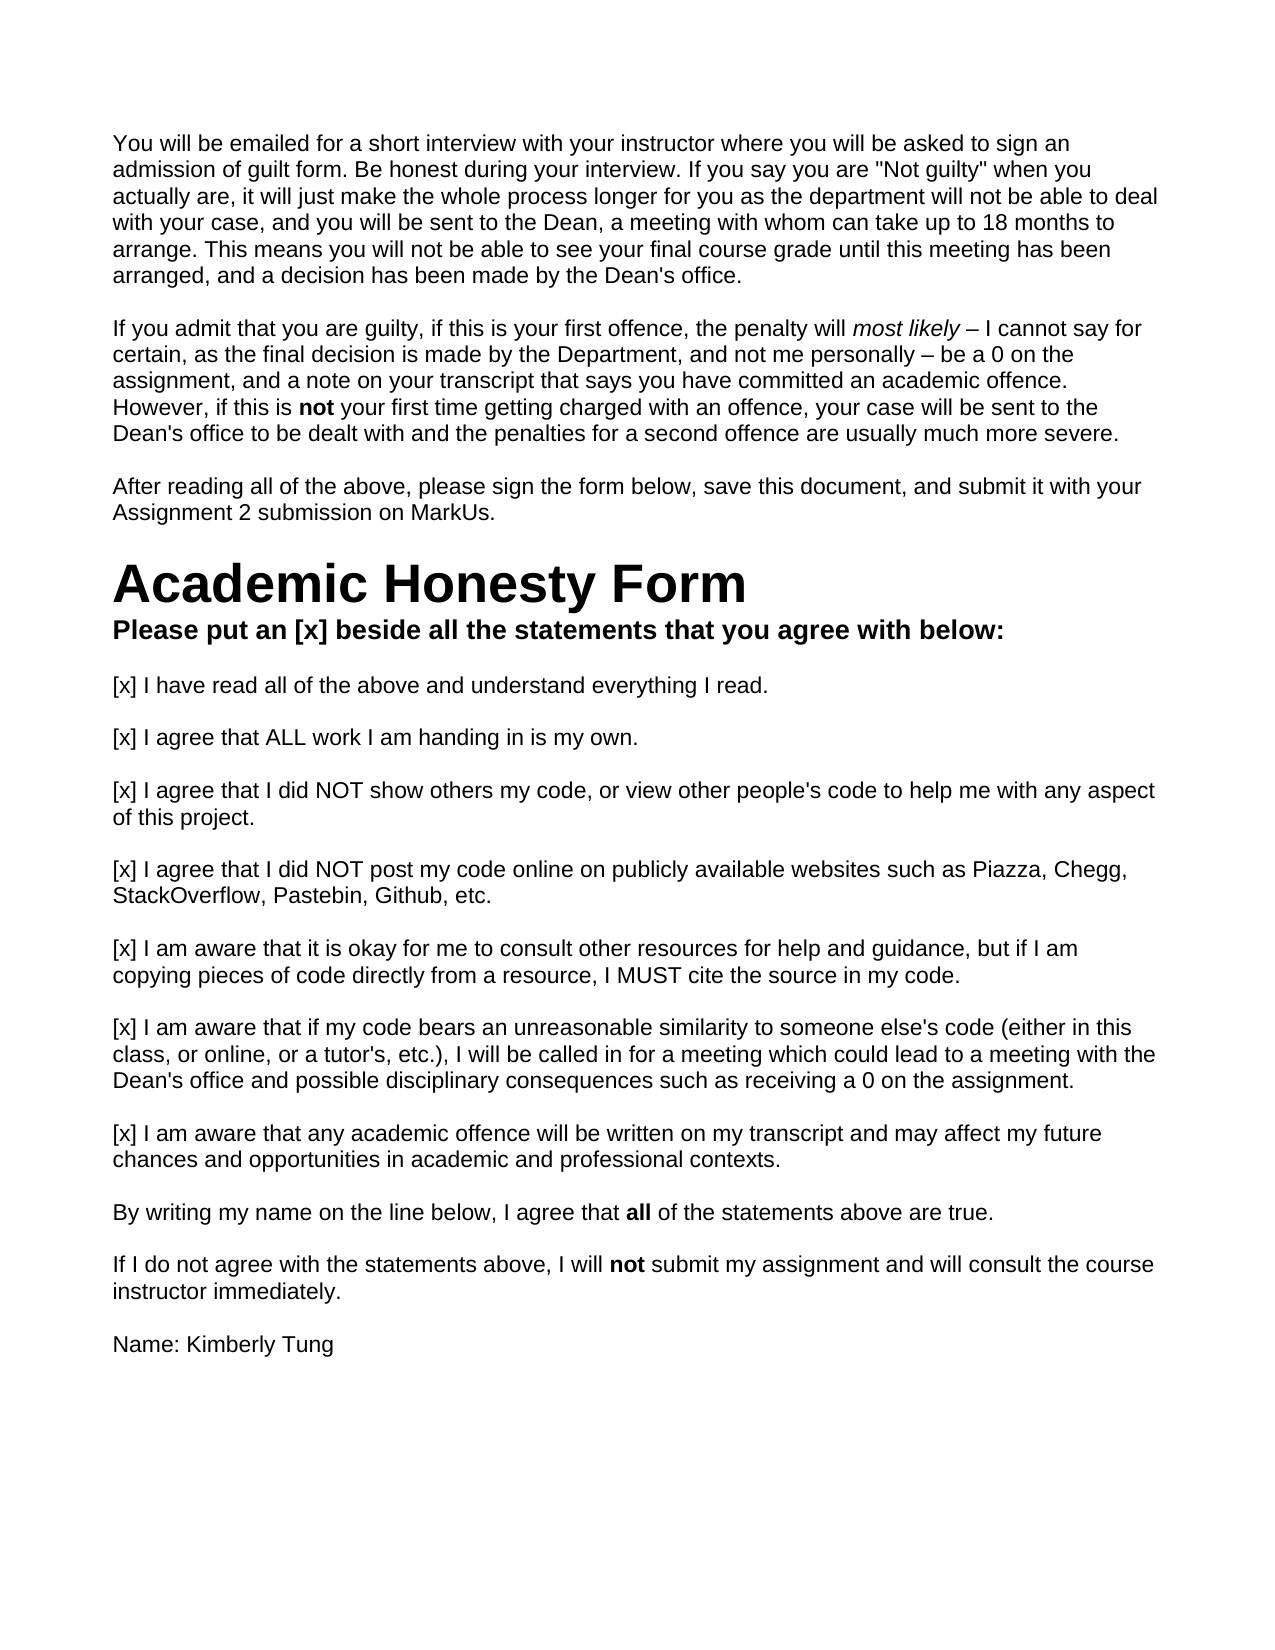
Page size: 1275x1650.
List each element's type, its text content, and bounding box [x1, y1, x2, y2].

text If you admit that you are guilty, if this is your first offence, the penalty will most likely – I cannot say for certain, as the final decision is made by the Department, and not me personally – be a 0 on the assignment, and a note on your transcript that says you have committed an academic offence. However, if this is not your first time getting charged with an offence, your case will be sent to the Dean's office to be dealt with and the penalties for a second offence are usually much more severe. [112, 314, 1162, 446]
text You will be emailed for a short interview with your instructor where you will be asked to sign an admission of guilt form. Be honest during your interview. If you say you are "Not guilty" when you actually are, it will just make the whole process longer for you as the department will not be able to deal with your case, and you will be sent to the Dean, a meeting with whom can take up to 18 months to arrange. This means you will not be able to see your final course grade until this meeting has been arranged, and a decision has been made by the Dean's office. [112, 130, 1162, 288]
text Name: Kimberly Tung [112, 1331, 1162, 1357]
text By writing my name on the line below, I agree that all of the statements above are true. [112, 1199, 1162, 1225]
text [x] I agree that ALL work I am handing in is my own. [112, 724, 1162, 751]
title Academic Honesty Form [112, 552, 1162, 614]
text [x] I am aware that any academic offence will be written on my transcript and may affect my future chances and opportunities in academic and professional contexts. [112, 1120, 1162, 1172]
text [x] I am aware that if my code bears an unreasonable similarity to someone else's code (either in this class, or online, or a tutor's, etc.), I will be called in for a meeting which could lead to a meeting with the Dean's office and possible disciplinary consequences such as receiving a 0 on the assignment. [112, 1014, 1162, 1093]
text [x] I have read all of the above and understand everything I read. [112, 672, 1162, 698]
text [x] I agree that I did NOT post my code online on publicly available websites such as Piazza, Chegg, StackOverflow, Pastebin, Github, etc. [112, 856, 1162, 909]
text After reading all of the above, please sign the form below, save this document, and submit it with your Assignment 2 submission on MarkUs. [112, 473, 1162, 525]
subtitle Please put an [x] beside all the statements that you agree with below: [112, 614, 1162, 645]
text [x] I agree that I did NOT show others my code, or view other people's code to help me with any aspect of this project. [112, 777, 1162, 830]
text If I do not agree with the statements above, I will not submit my assignment and will consult the course instructor immediately. [112, 1251, 1162, 1304]
text [x] I am aware that it is okay for me to consult other resources for help and guidance, but if I am copying pieces of code directly from a resource, I MUST cite the source in my code. [112, 935, 1162, 988]
